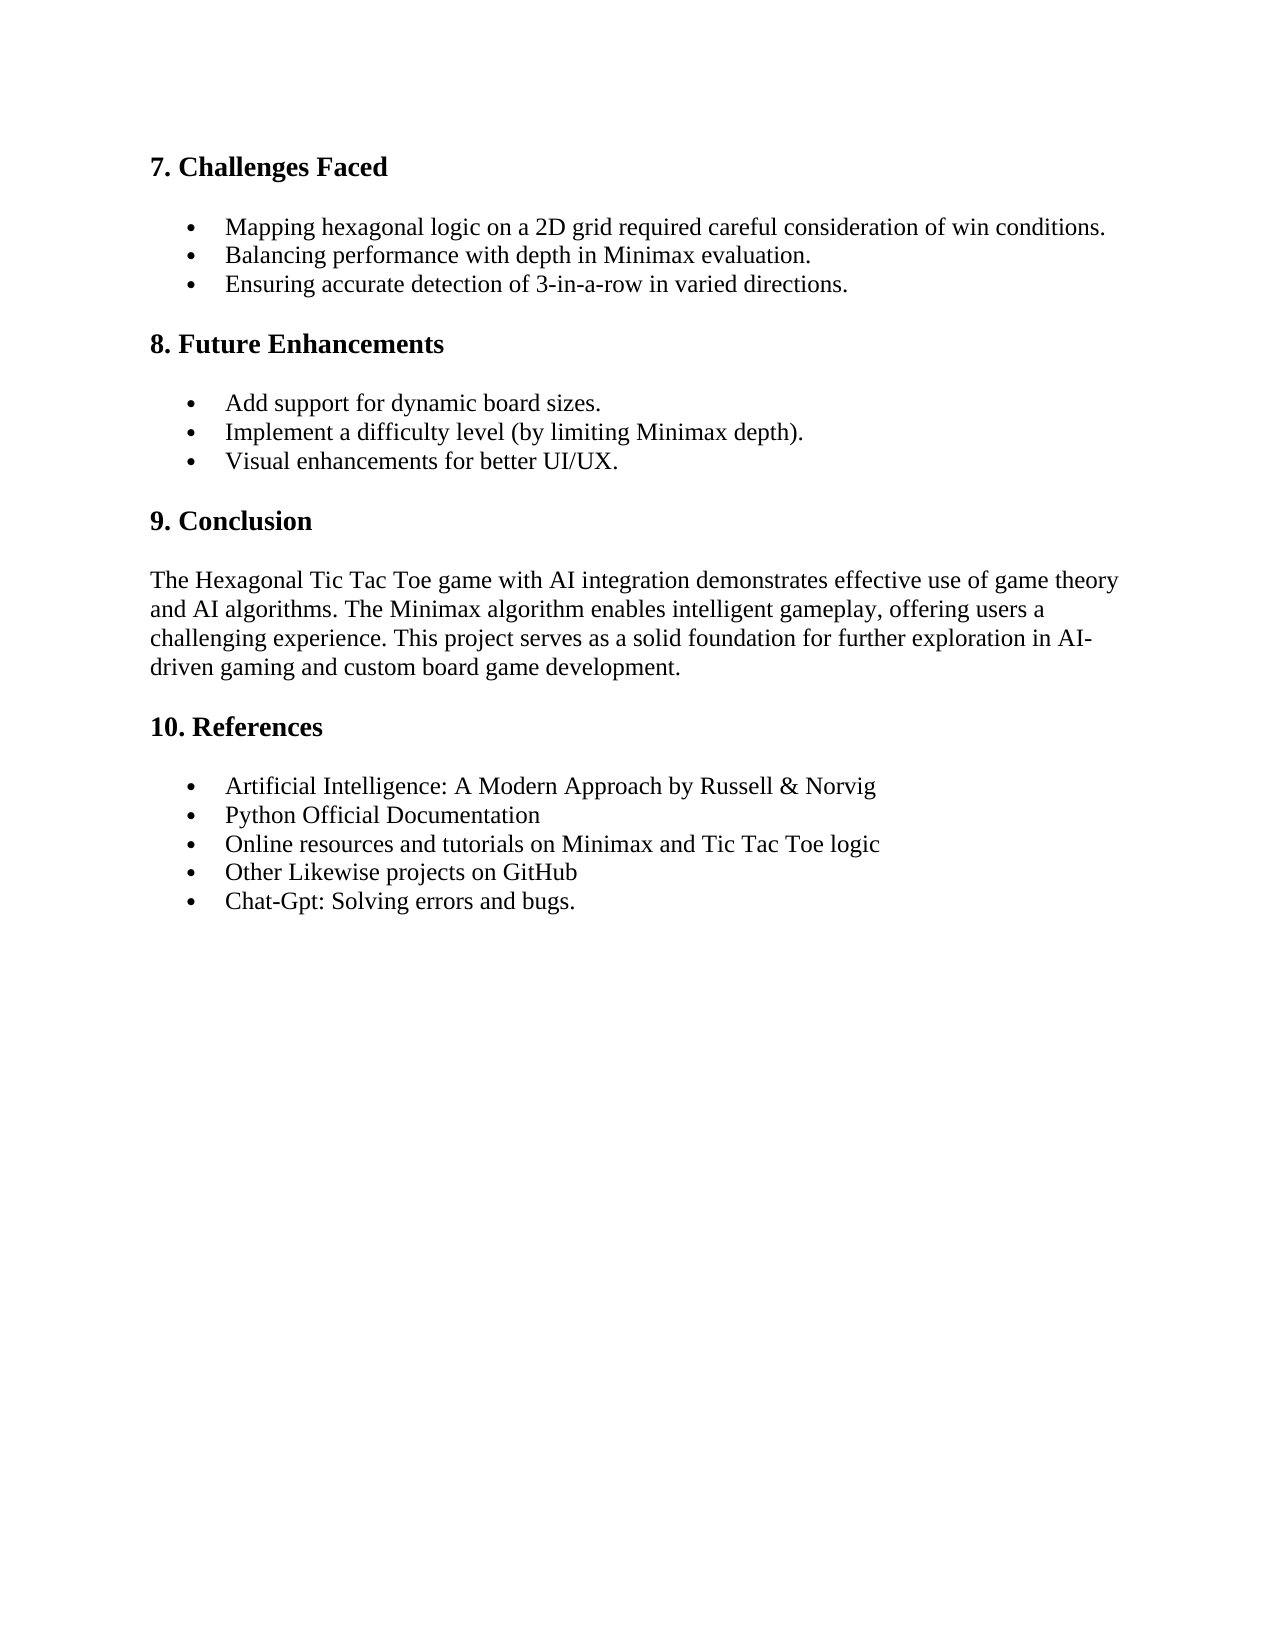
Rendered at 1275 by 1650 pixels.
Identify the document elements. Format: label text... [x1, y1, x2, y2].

text 9. Conclusion [150, 504, 1125, 536]
text 10. References [150, 710, 1125, 742]
list Ensuring accurate detection of 3-in-a-row in varied directions. [187, 269, 1125, 298]
list Other Likewise projects on GitHub [187, 857, 1125, 886]
list Artificial Intelligence: A Modern Approach by Russell & Norvig [187, 771, 1125, 800]
list Add support for dynamic board sizes. [187, 388, 1125, 417]
list Chat-Gpt: Solving errors and bugs. [187, 886, 1125, 915]
list Mapping hexagonal logic on a 2D grid required careful consideration of win conditions. [187, 212, 1125, 240]
list Balancing performance with depth in Minimax evaluation. [187, 240, 1125, 269]
text 7. Challenges Faced [150, 150, 1125, 182]
text 8. Future Enhancements [150, 327, 1125, 359]
list Implement a difficulty level (by limiting Minimax depth). [187, 417, 1125, 446]
list Visual enhancements for better UI/UX. [187, 446, 1125, 475]
text The Hexagonal Tic Tac Toe game with AI integration demonstrates effective use of game theory and AI algorithms. The Minimax algorithm enables intelligent gameplay, offering users a challenging experience. This project serves as a solid foundation for further exploration in AI-driven gaming and custom board game development. [150, 566, 1125, 681]
list Python Official Documentation [187, 800, 1125, 829]
list Online resources and tutorials on Minimax and Tic Tac Toe logic [187, 829, 1125, 857]
